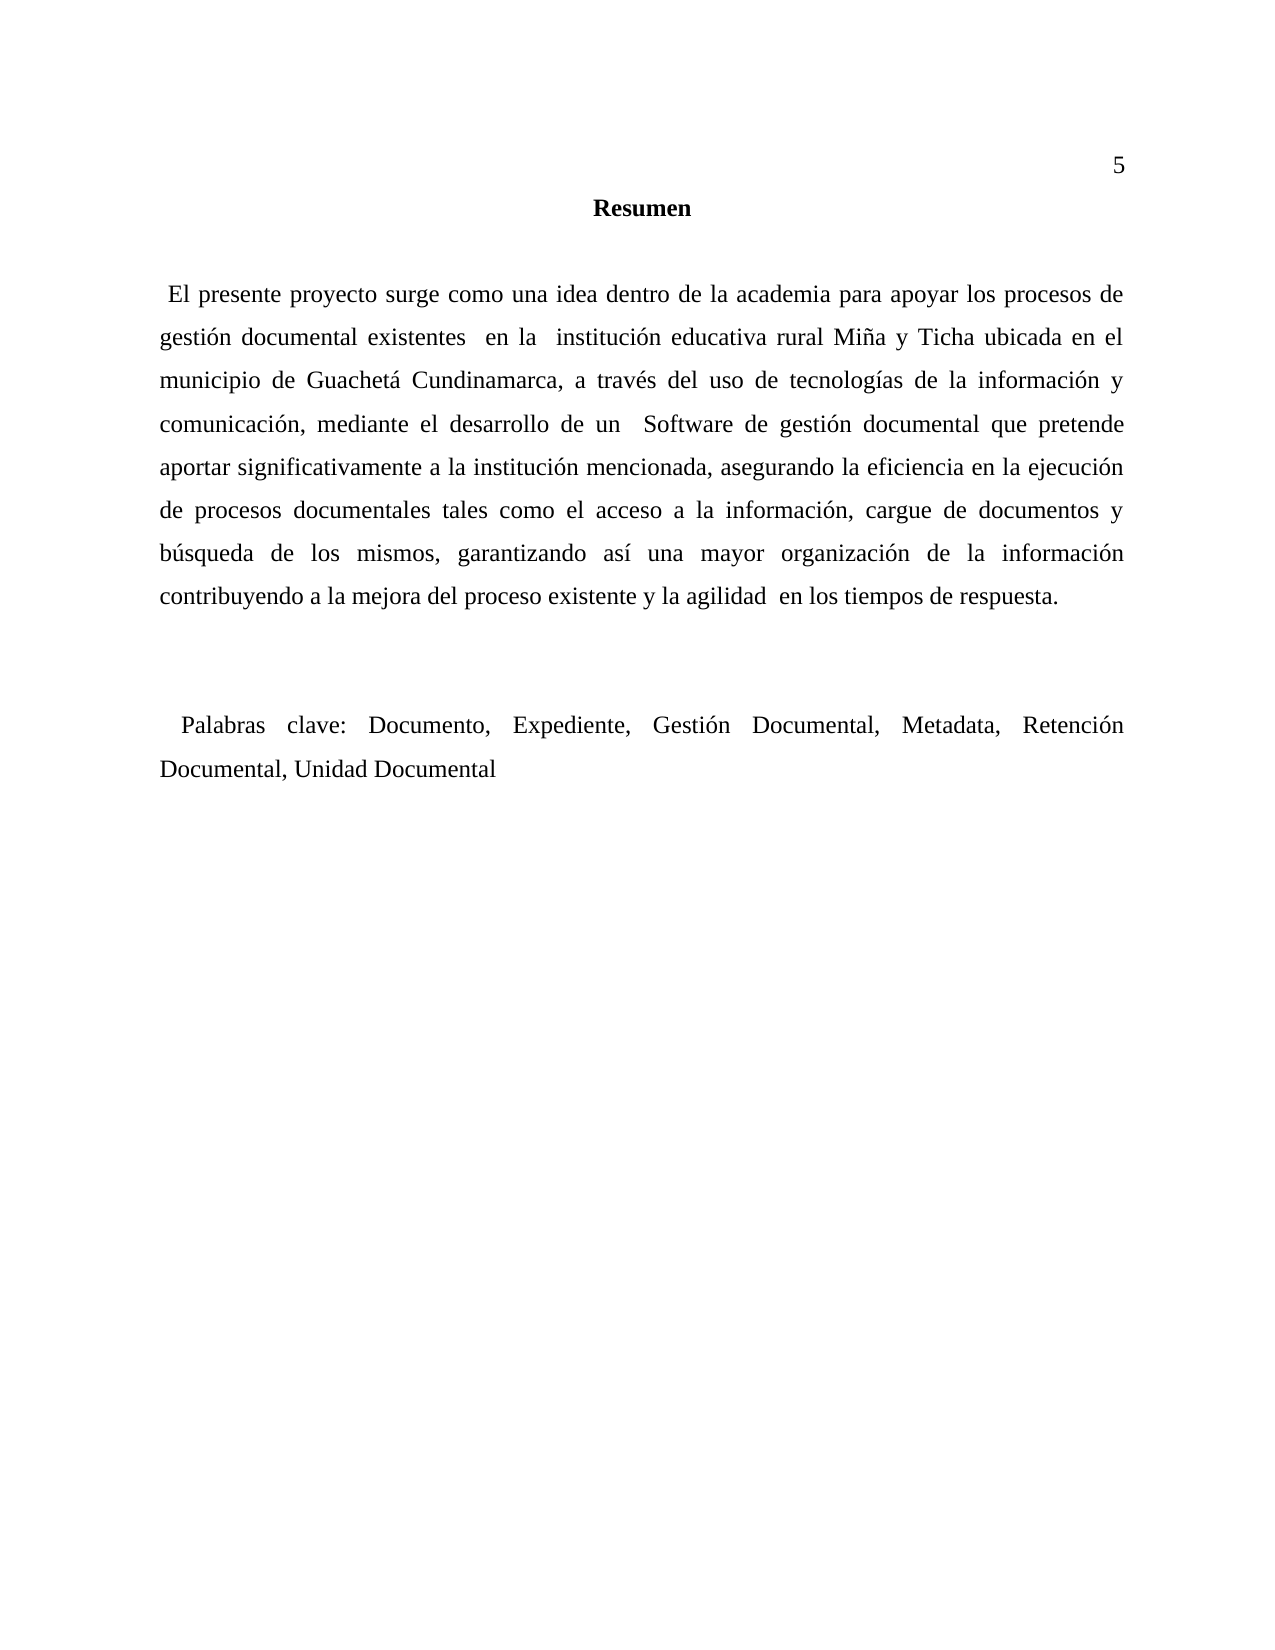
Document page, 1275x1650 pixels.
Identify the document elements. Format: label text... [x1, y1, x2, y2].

text Palabras clave: Documento, Expediente, Gestión Documental, Metadata, Retención Documental, Unidad Documental [159, 711, 1125, 782]
text Resumen [159, 193, 1125, 222]
text El presente proyecto surge como una idea dentro de la academia para apoyar los procesos de gestión documental existentes en la institución educativa rural Miña y Ticha ubicada en el municipio de Guachetá Cundinamarca, a través del uso de tecnologías de la información y comunicación, mediante el desarrollo de un Software de gestión documental que pretende aportar significativamente a la institución mencionada, asegurando la eficiencia en la ejecución de procesos documentales tales como el acceso a la información, cargue de documentos y búsqueda de los mismos, garantizando así una mayor organización de la información contribuyendo a la mejora del proceso existente y la agilidad en los tiempos de respuesta. [159, 279, 1125, 610]
